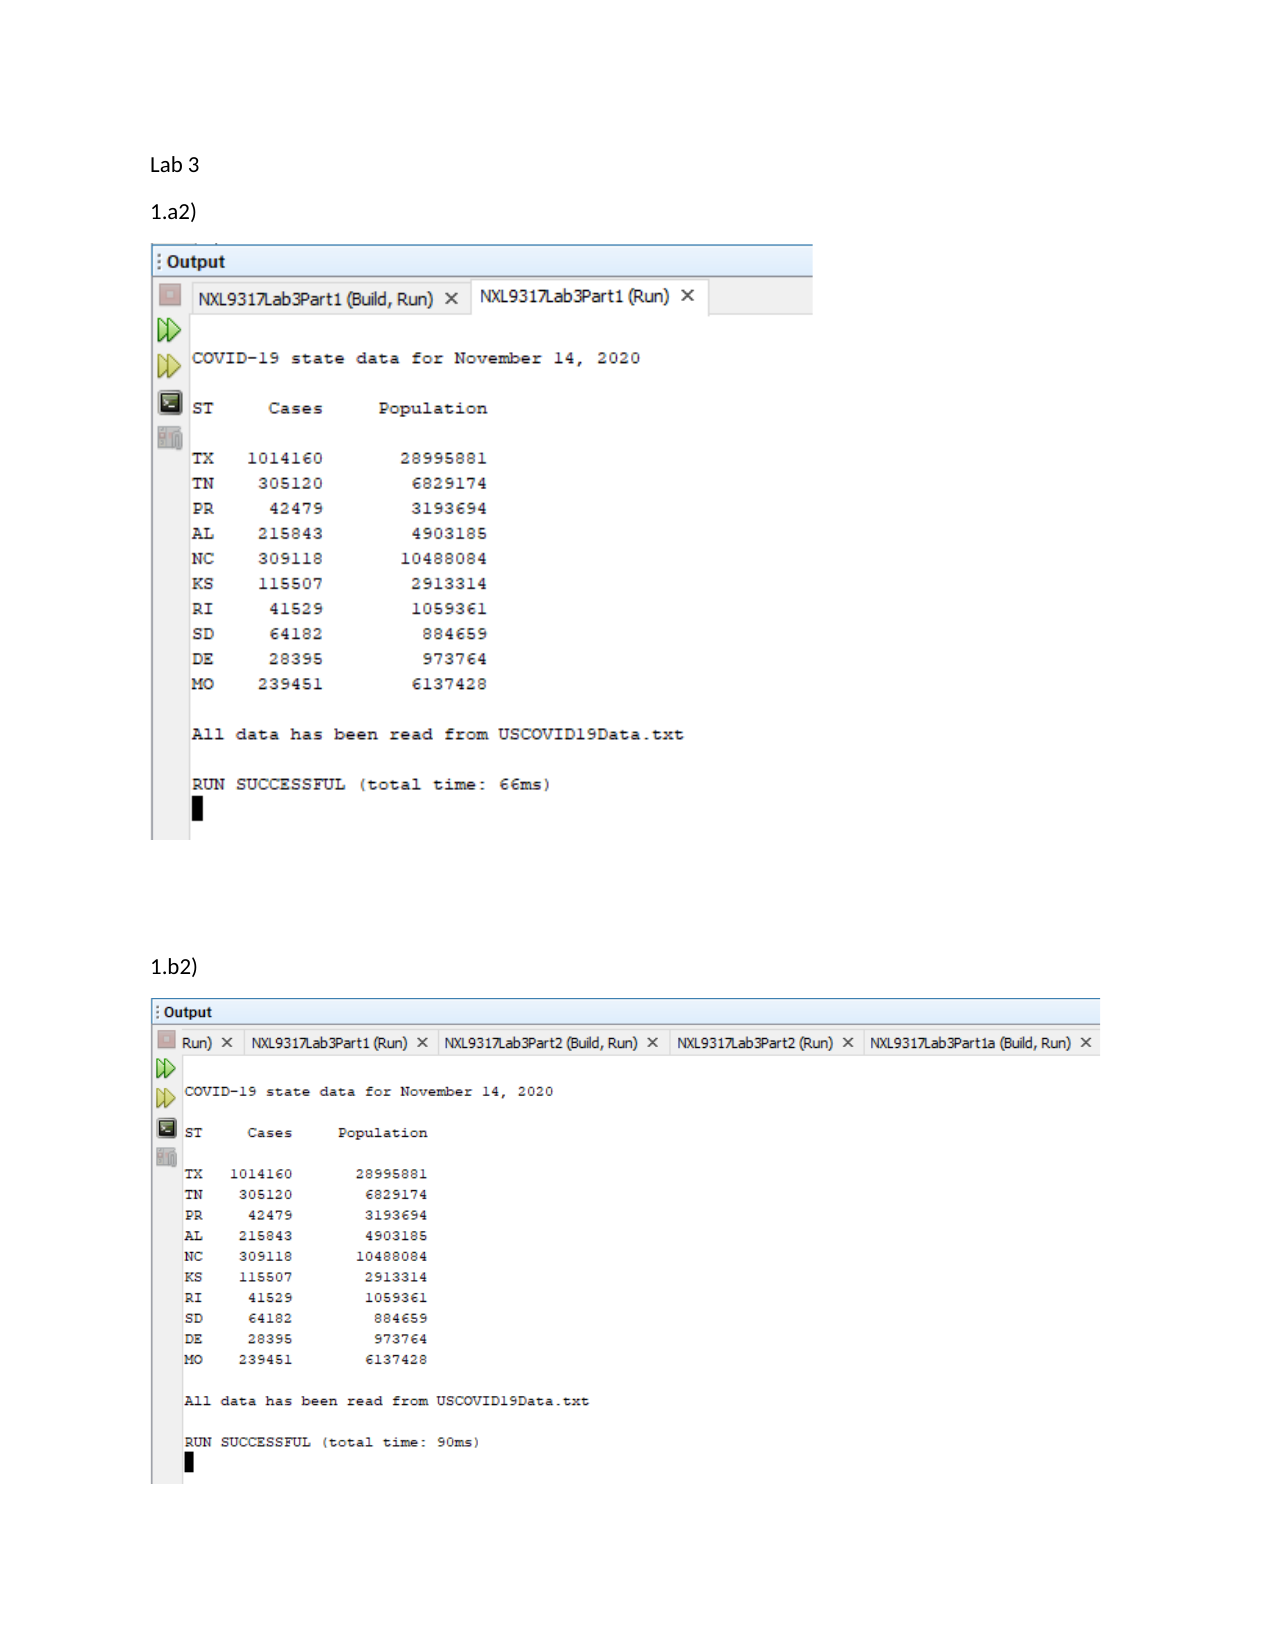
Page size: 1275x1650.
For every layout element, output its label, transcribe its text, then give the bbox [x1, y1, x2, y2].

text Lab 3 [150, 150, 1125, 178]
text 1.b2) [150, 952, 1125, 980]
picture [150, 243, 813, 840]
picture [150, 998, 1100, 1484]
text 1.a2) [150, 197, 1125, 225]
